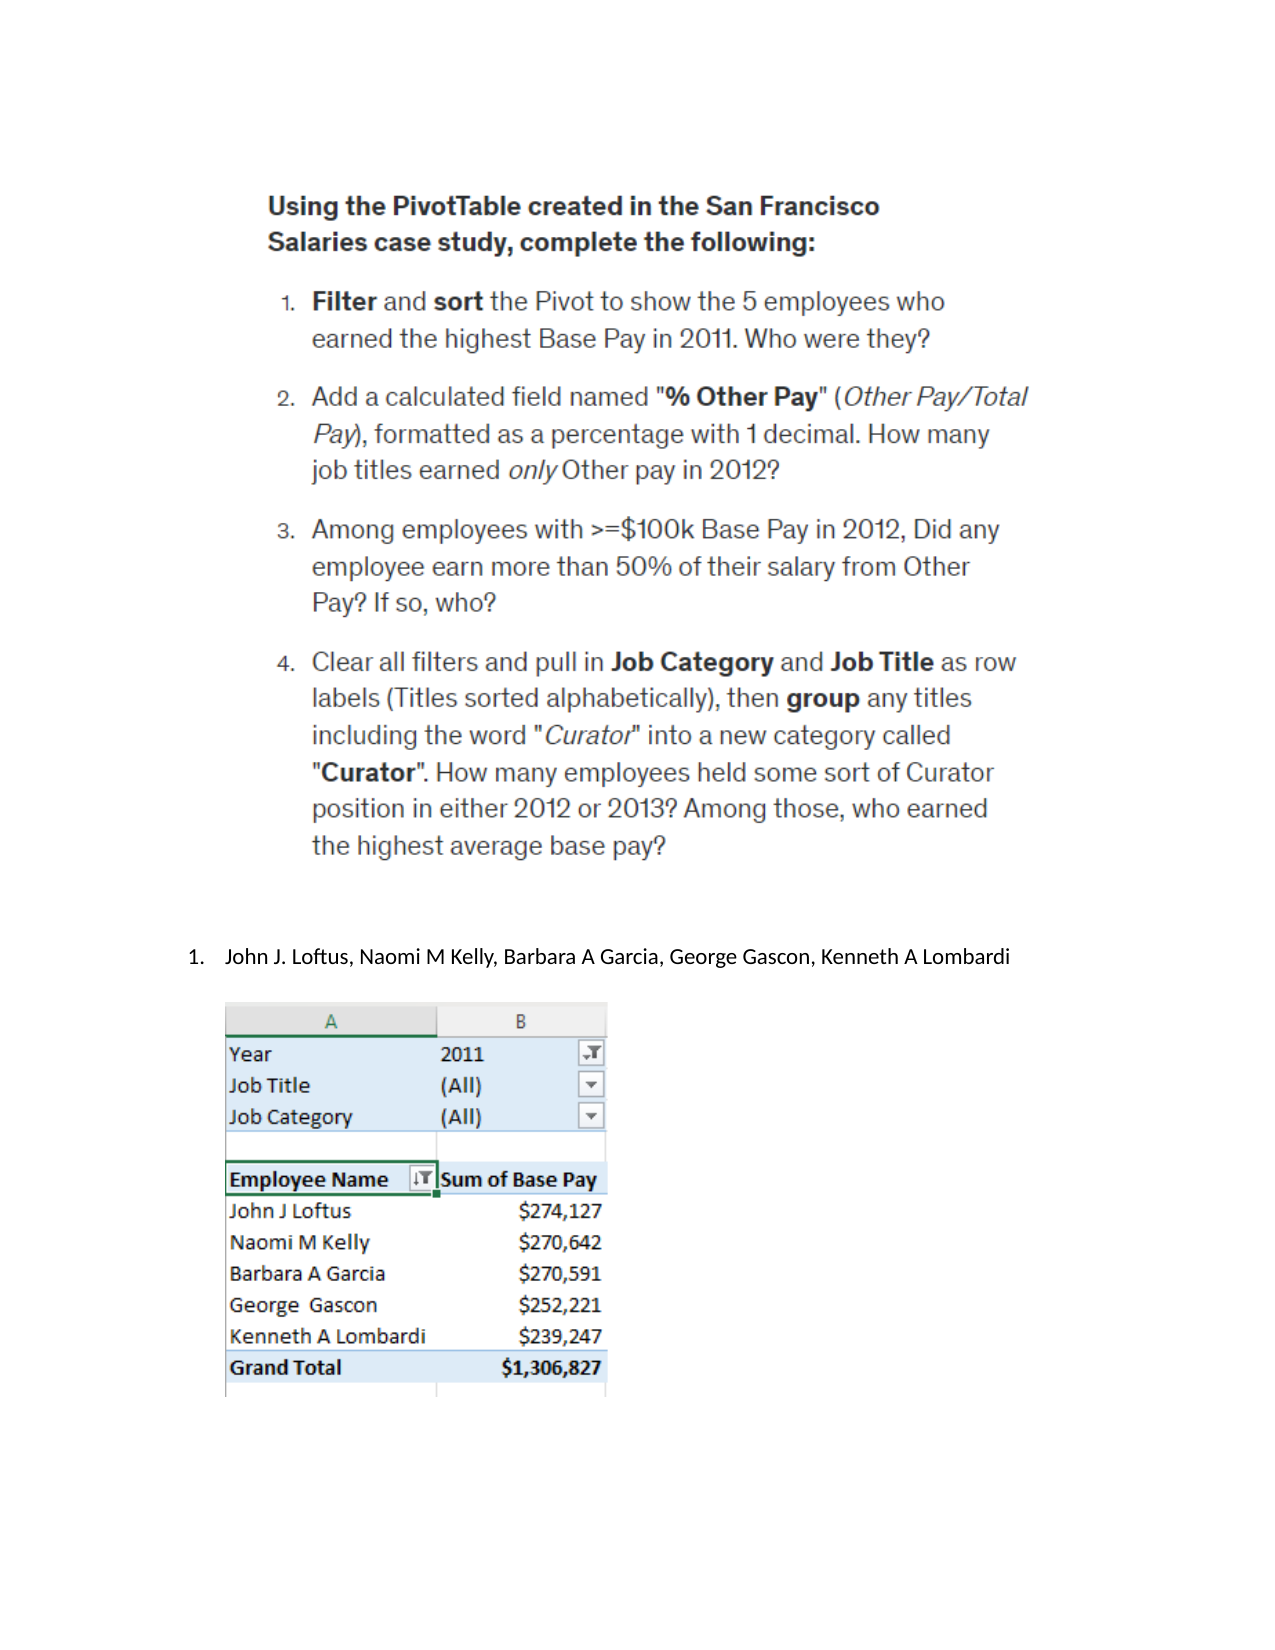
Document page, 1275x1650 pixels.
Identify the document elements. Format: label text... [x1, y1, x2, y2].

picture [150, 150, 1124, 877]
picture [225, 1002, 608, 1397]
list John J. Loftus, Naomi M Kelly, Barbara A Garcia, George Gascon, Kenneth A Lombardi [187, 942, 1125, 970]
